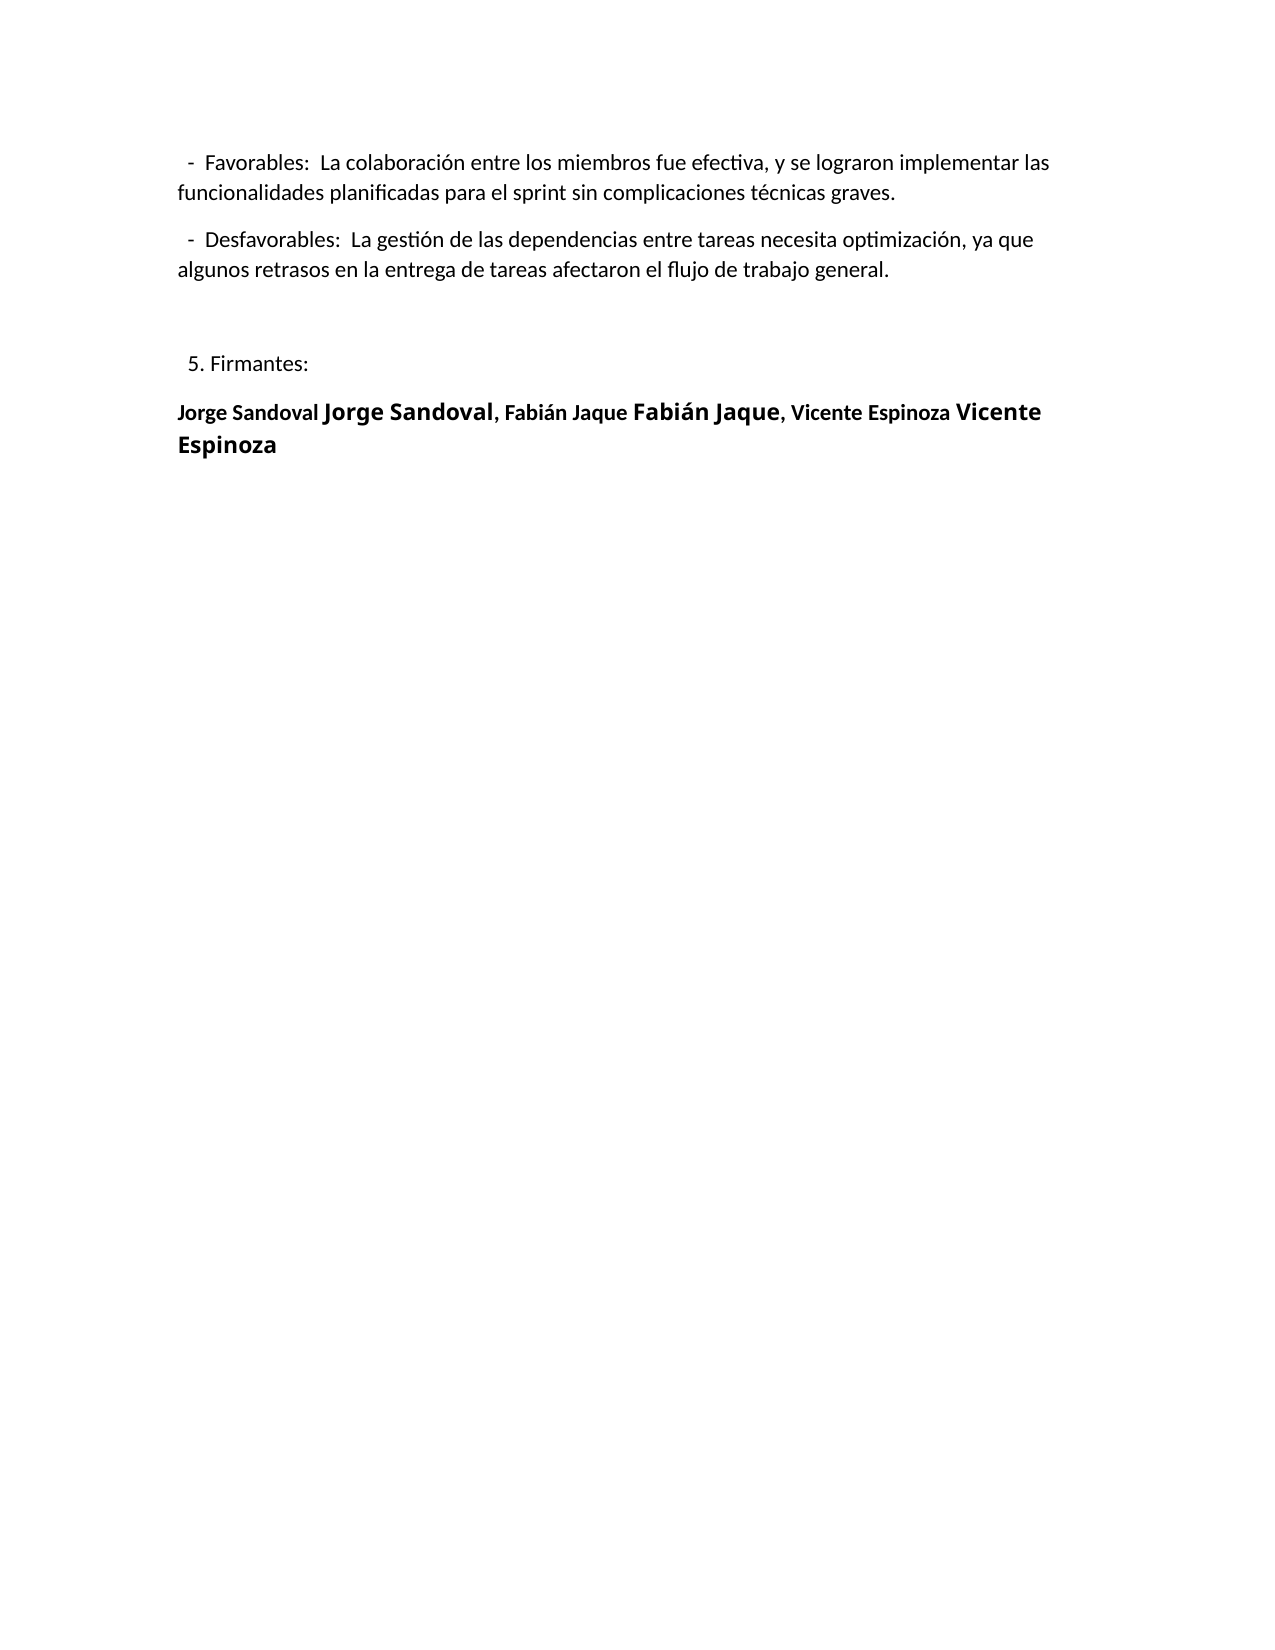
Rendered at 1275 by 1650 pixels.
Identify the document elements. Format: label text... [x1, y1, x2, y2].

text - Desfavorables: La gestión de las dependencias entre tareas necesita optimización, ya que algunos retrasos en la entrega de tareas afectaron el flujo de trabajo general. [177, 225, 1098, 283]
text Jorge Sandoval Jorge Sandoval, Fabián Jaque Fabián Jaque, Vicente Espinoza Vicente Espinoza [177, 396, 1098, 461]
text - Favorables: La colaboración entre los miembros fue efectiva, y se lograron implementar las funcionalidades planificadas para el sprint sin complicaciones técnicas graves. [177, 148, 1098, 206]
text 5. Firmantes: [177, 349, 1098, 377]
